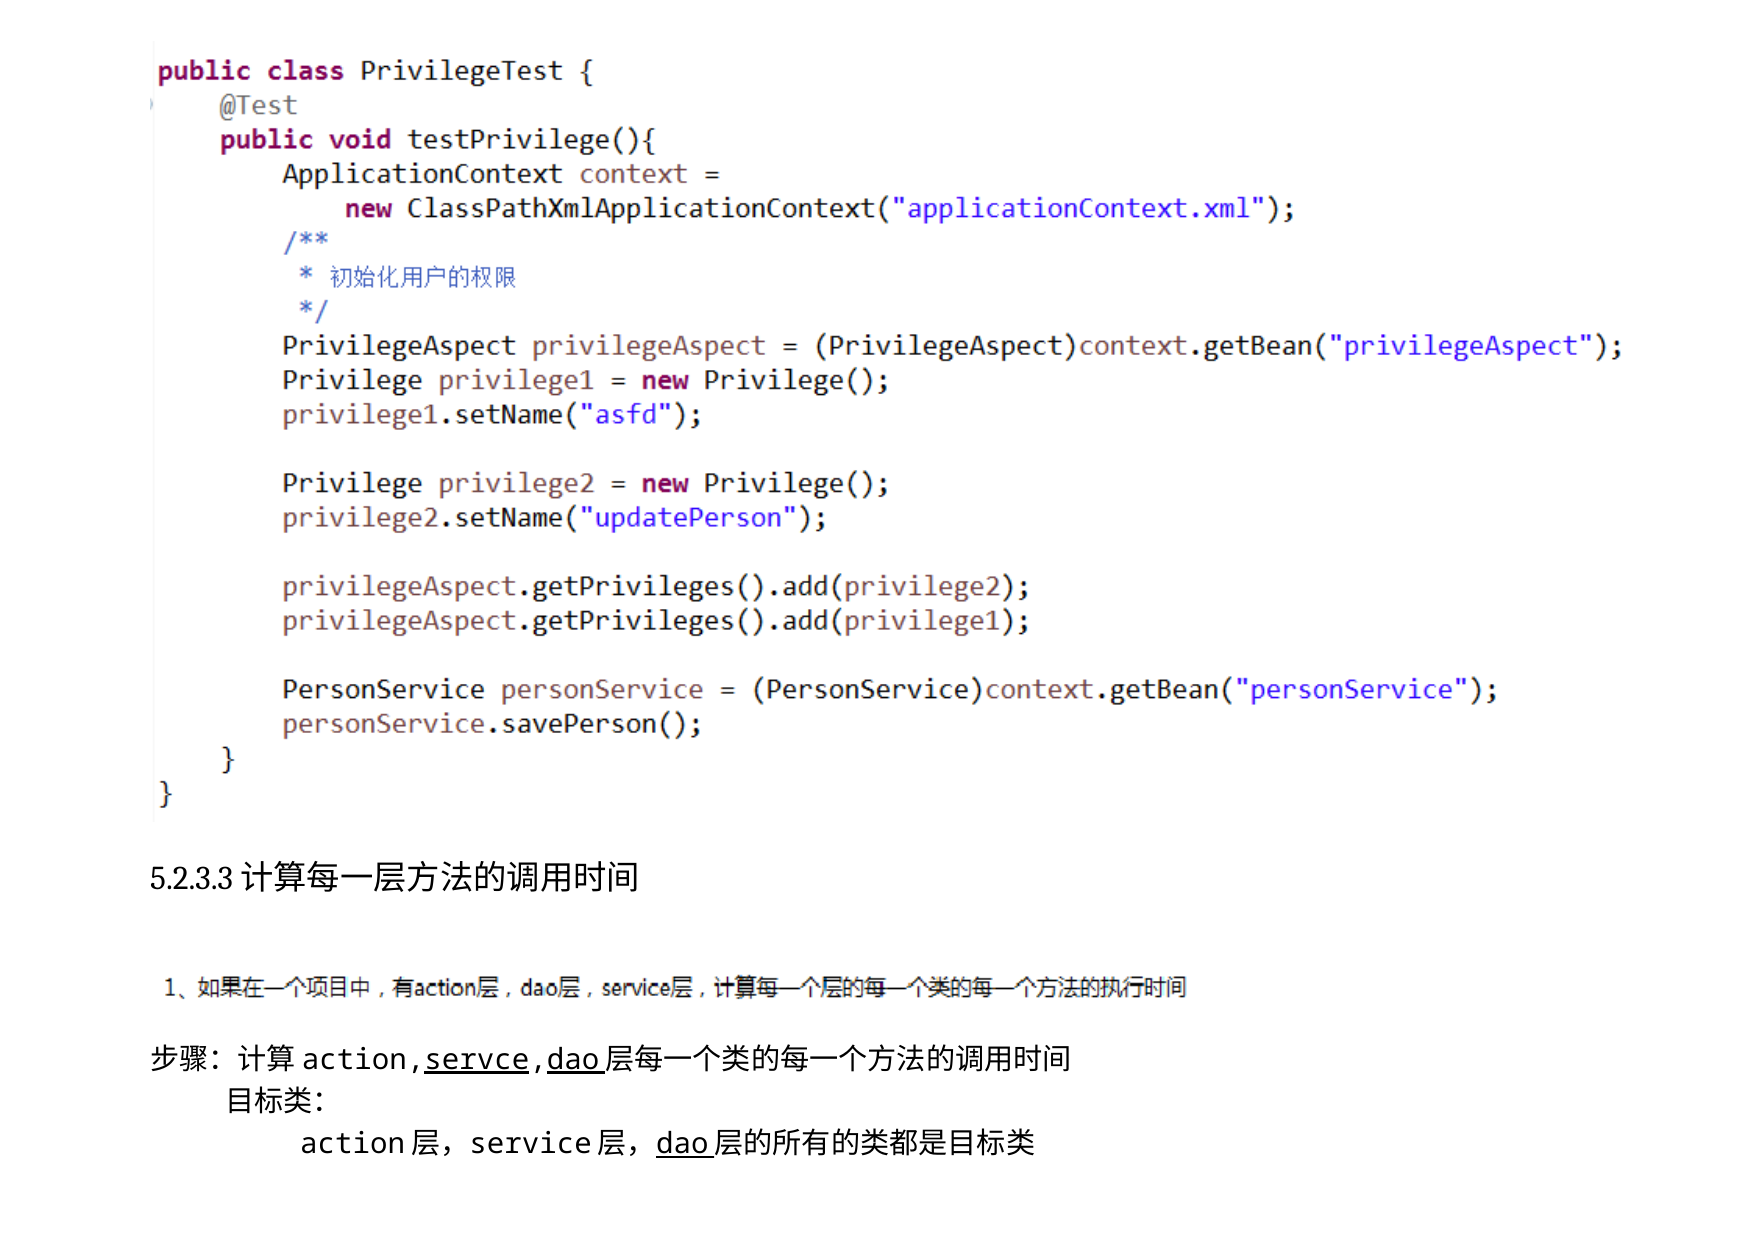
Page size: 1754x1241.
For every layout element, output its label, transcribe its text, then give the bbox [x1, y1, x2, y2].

text 步骤：计算action,servce,dao层每一个类的每一个方法的调用时间 [150, 1035, 1636, 1078]
text 目标类： [150, 1078, 1636, 1120]
picture [150, 953, 1218, 1015]
subtitle 计算每一层方法的调用时间 [150, 851, 1636, 899]
text action层，service层，dao层的所有的类都是目标类 [150, 1120, 1636, 1162]
picture [150, 41, 1636, 822]
